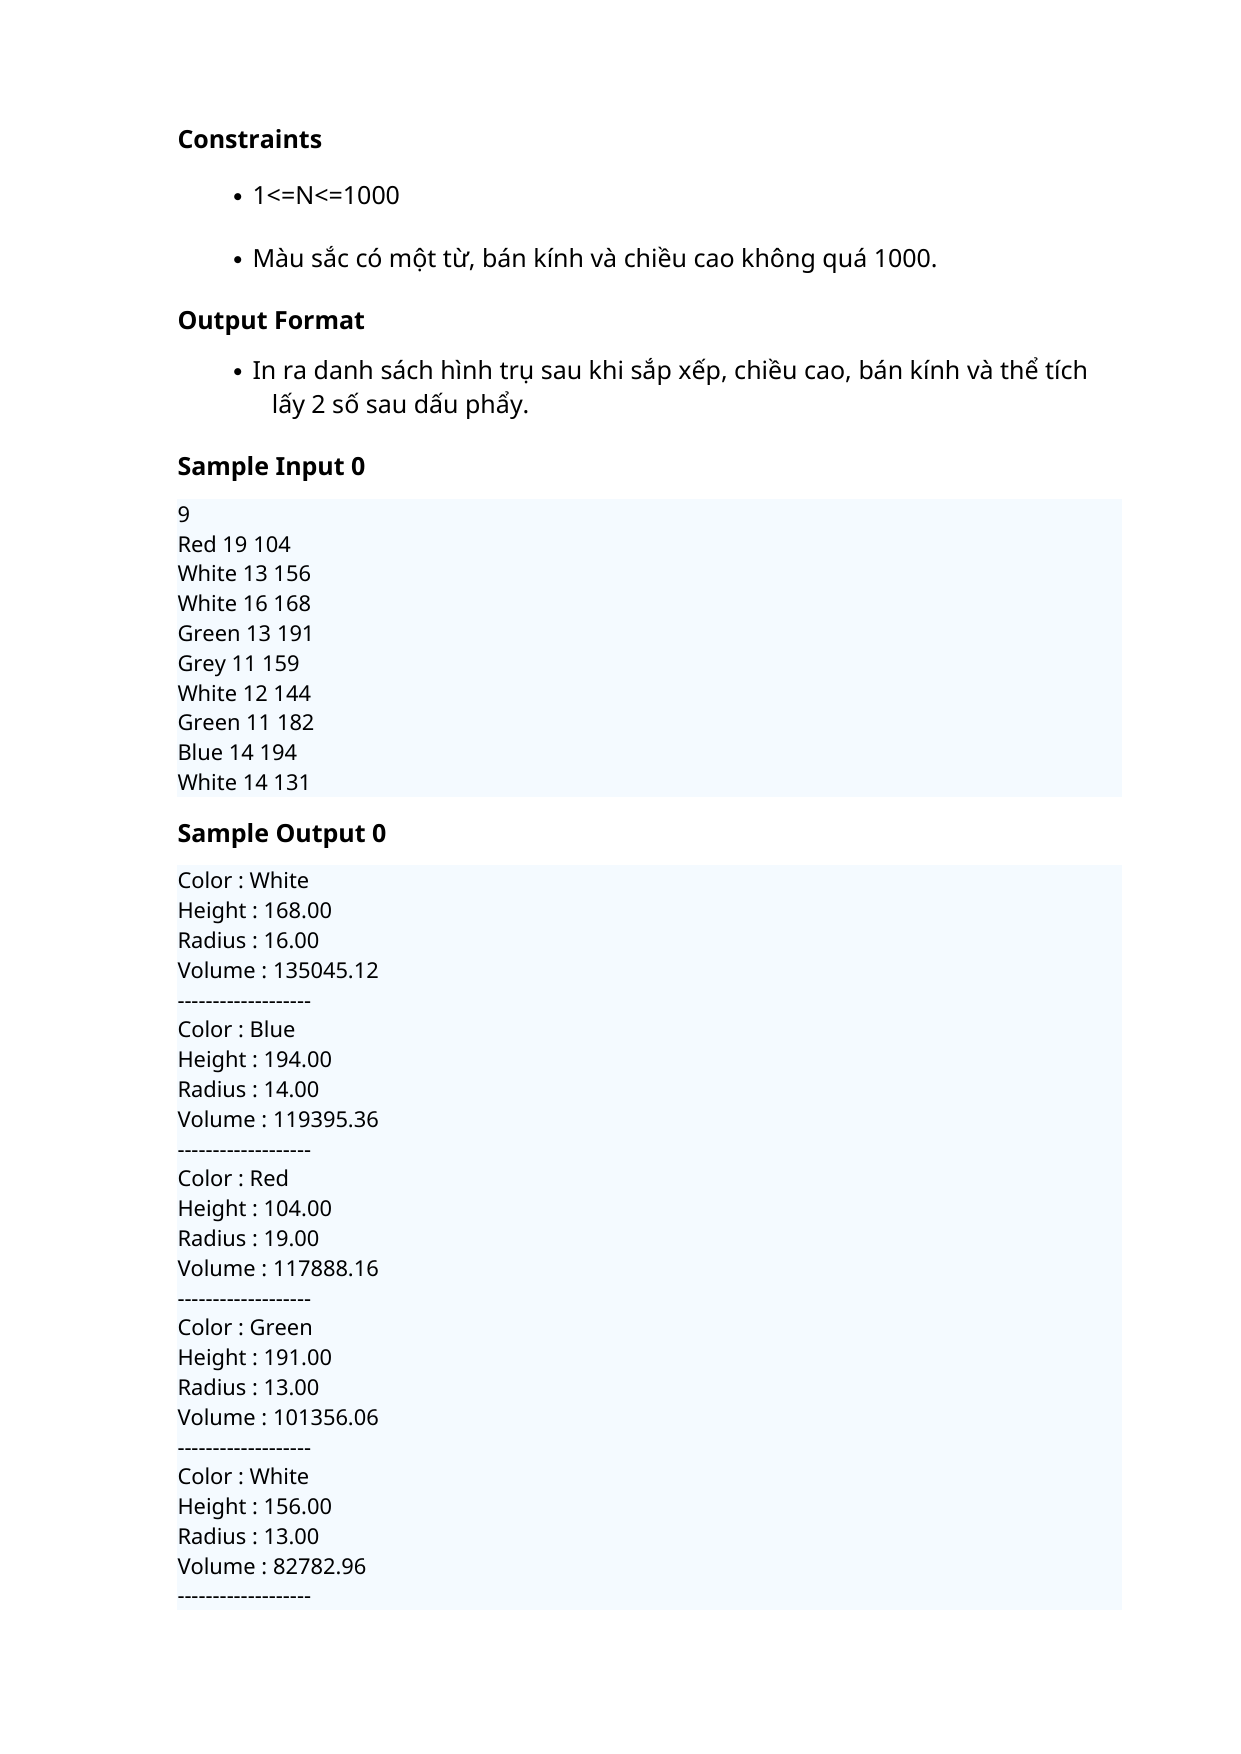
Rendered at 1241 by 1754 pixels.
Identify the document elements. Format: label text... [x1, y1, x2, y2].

list Màu sắc có một từ, bán kính và chiều cao không quá 1000. [234, 237, 1122, 274]
list In ra danh sách hình trụ sau khi sắp xếp, chiều cao, bán kính và thể tích lấy 2 số sau dấu phẩy. [234, 352, 1122, 421]
text Radius : 19.00 [177, 1223, 1122, 1253]
text Color : Green [177, 1312, 1122, 1342]
text Radius : 14.00 [177, 1074, 1122, 1104]
text Radius : 13.00 [177, 1521, 1122, 1551]
text Green 13 191 [177, 618, 1122, 648]
text White 12 144 [177, 677, 1122, 707]
text Color : Red [177, 1163, 1122, 1193]
text Sample Input 0 [177, 446, 1122, 483]
text Color : White [177, 865, 1122, 895]
text Height : 104.00 [177, 1193, 1122, 1223]
text ------------------- [177, 1282, 1122, 1312]
text Radius : 16.00 [177, 925, 1122, 955]
text Blue 14 194 [177, 737, 1122, 767]
text Height : 168.00 [177, 895, 1122, 925]
text Volume : 135045.12 [177, 955, 1122, 984]
text Radius : 13.00 [177, 1372, 1122, 1402]
text Green 11 182 [177, 707, 1122, 737]
text Color : White [177, 1461, 1122, 1491]
text Volume : 117888.16 [177, 1253, 1122, 1282]
text ------------------- [177, 1580, 1122, 1610]
text Sample Output 0 [177, 812, 1122, 850]
text ------------------- [177, 1431, 1122, 1461]
text Output Format [177, 299, 1122, 337]
text Color : Blue [177, 1014, 1122, 1044]
text ------------------- [177, 984, 1122, 1014]
text Volume : 82782.96 [177, 1551, 1122, 1580]
text Volume : 119395.36 [177, 1104, 1122, 1133]
text Height : 156.00 [177, 1491, 1122, 1521]
text White 16 168 [177, 588, 1122, 618]
text Grey 11 159 [177, 648, 1122, 677]
list 1<=N<=1000 [234, 174, 1122, 212]
text White 14 131 [177, 767, 1122, 797]
text 9 [177, 499, 1122, 528]
text Height : 194.00 [177, 1044, 1122, 1074]
text Volume : 101356.06 [177, 1402, 1122, 1431]
text Height : 191.00 [177, 1342, 1122, 1372]
text White 13 156 [177, 558, 1122, 588]
text Constraints [177, 118, 1122, 156]
text ------------------- [177, 1133, 1122, 1163]
text Red 19 104 [177, 528, 1122, 558]
